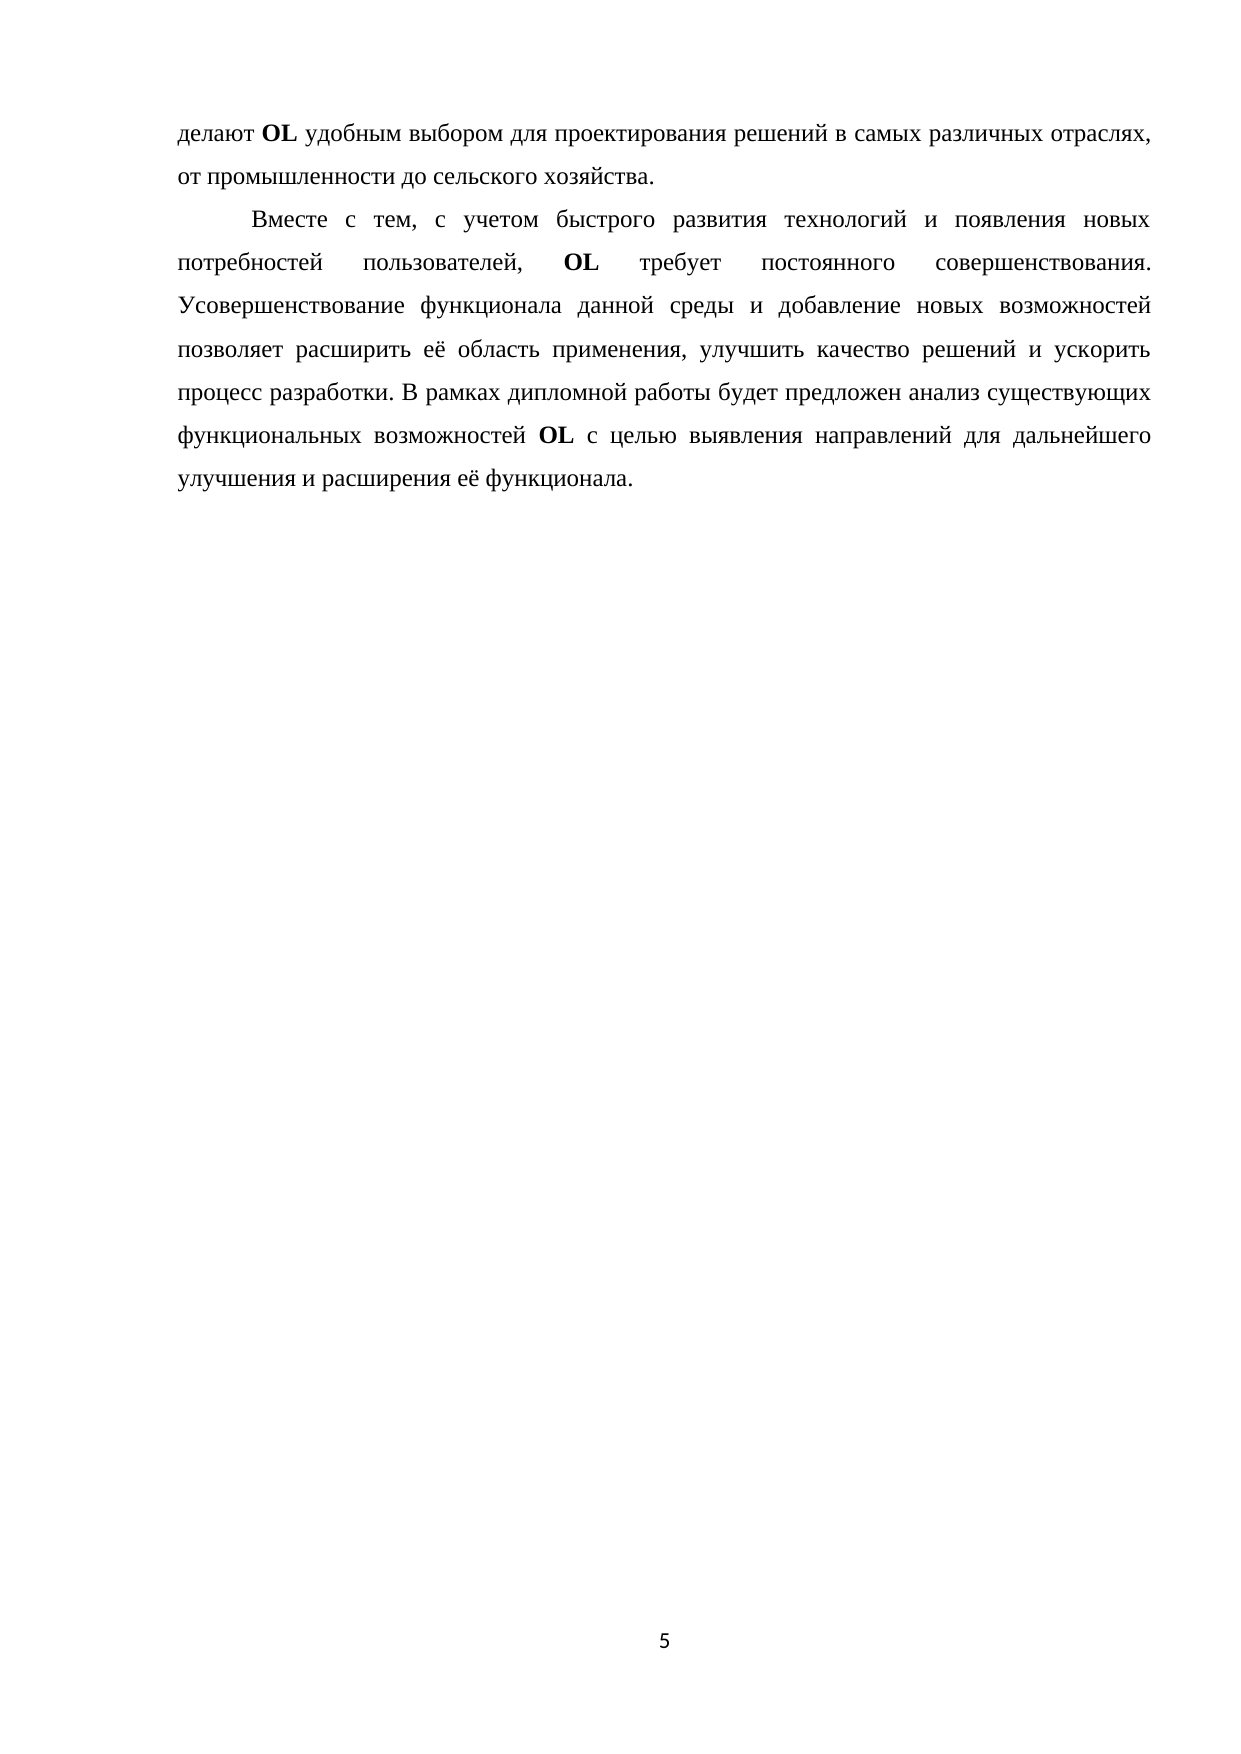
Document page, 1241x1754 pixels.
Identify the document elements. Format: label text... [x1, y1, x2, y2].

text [177, 118, 1152, 190]
text Вместе с тем, с учетом быстрого развития технологий и появления новых потребностей пользователей, OL требует постоянного совершенствования. Усовершенствование функционала данной среды и добавление новых возможностей позволяет расширить её область применения, улучшить качество решений и ускорить процесс разработки. В рамках дипломной работы будет предложен анализ существующих функциональных возможностей OL с целью выявления направлений для дальнейшего улучшения и расширения её функционала. [177, 204, 1152, 492]
